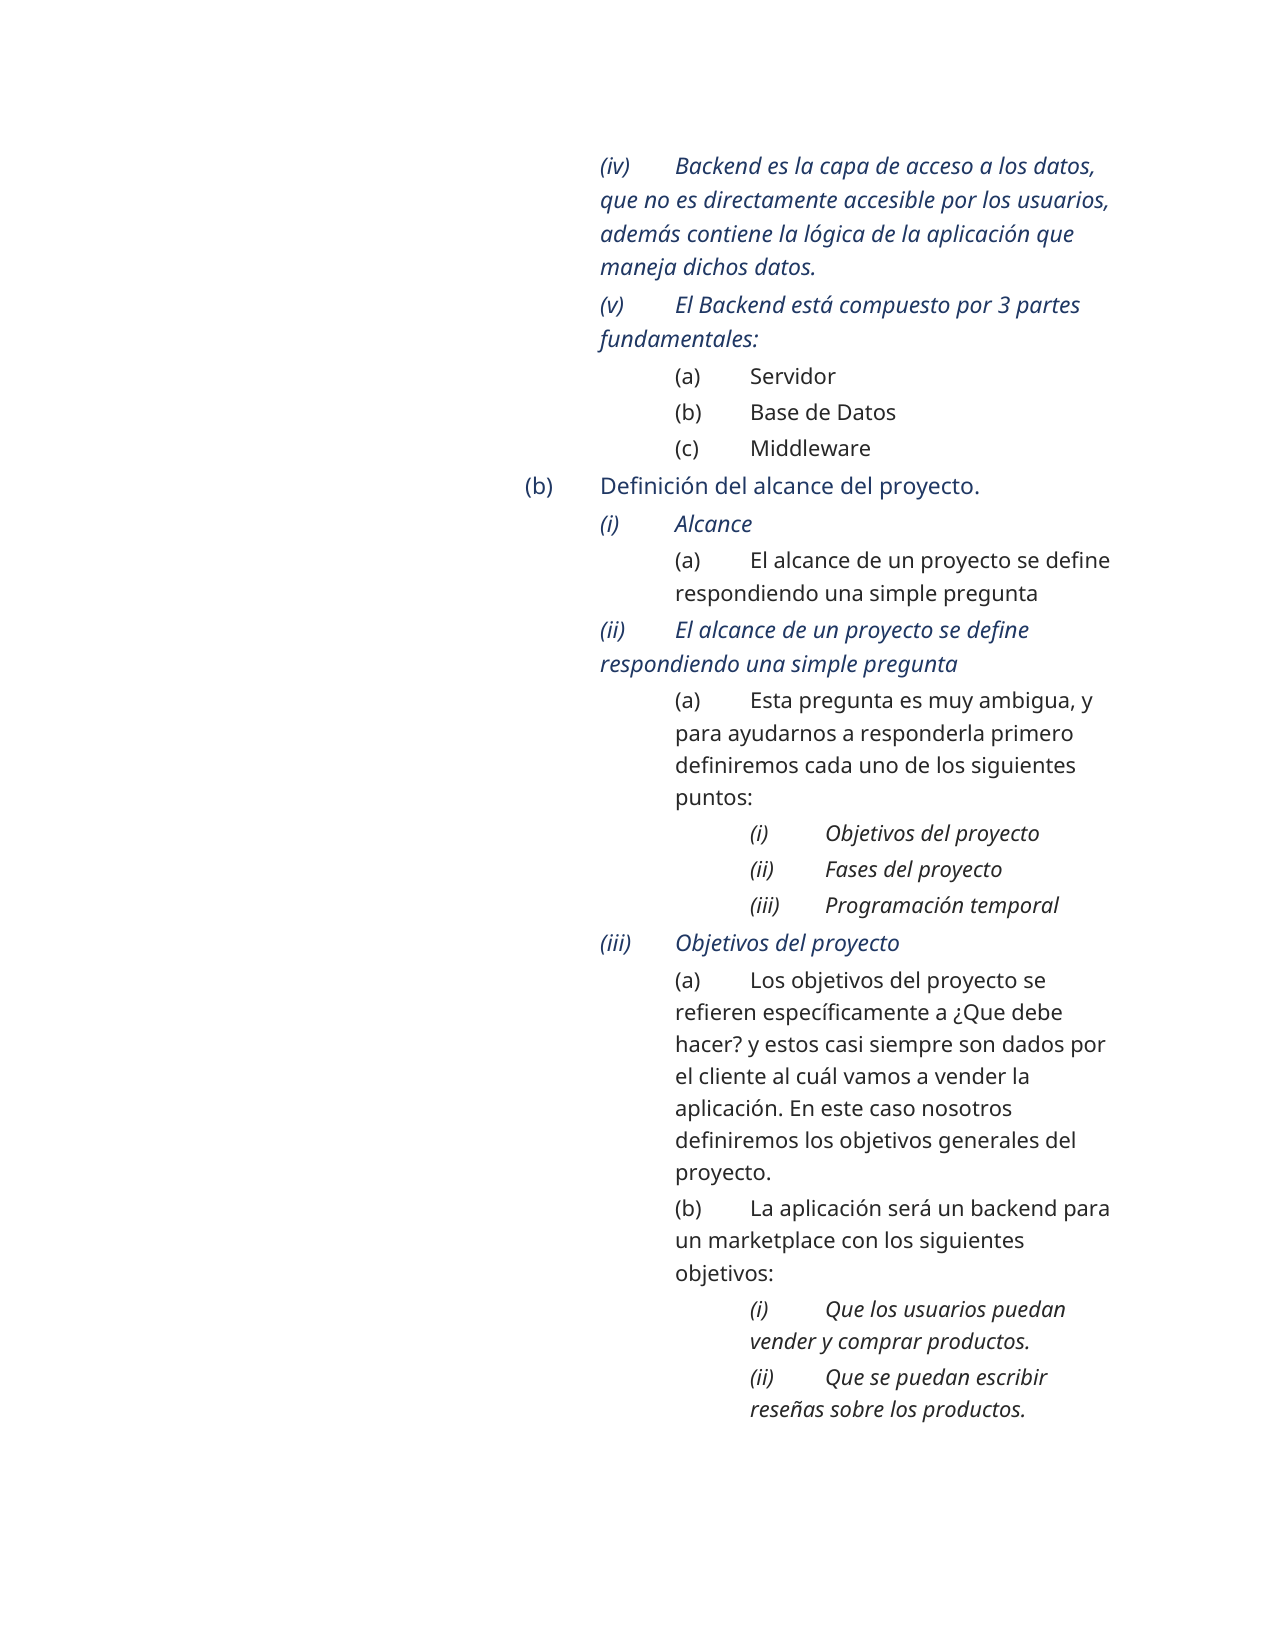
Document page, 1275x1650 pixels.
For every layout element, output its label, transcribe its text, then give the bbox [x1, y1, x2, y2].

subtitle Esta pregunta es muy ambigua, y para ayudarnos a responderla primero definiremos cada uno de los siguientes puntos: [675, 685, 1125, 811]
subtitle Alcance [600, 507, 1125, 539]
subtitle Base de Datos [675, 397, 1125, 427]
subtitle Que se puedan escribir reseñas sobre los productos. [750, 1362, 1125, 1424]
subtitle Que los usuarios puedan vender y comprar productos. [750, 1294, 1125, 1356]
subtitle El alcance de un proyecto se define respondiendo una simple pregunta [675, 545, 1125, 607]
subtitle Definición del alcance del proyecto. [525, 469, 1125, 501]
subtitle Objetivos del proyecto [600, 927, 1125, 958]
subtitle Middleware [675, 433, 1125, 463]
subtitle Programación temporal [750, 890, 1125, 920]
subtitle Objetivos del proyecto [750, 818, 1125, 848]
subtitle El alcance de un proyecto se define respondiendo una simple pregunta [600, 614, 1125, 679]
subtitle Servidor [675, 361, 1125, 391]
subtitle Backend es la capa de acceso a los datos, que no es directamente accesible por los usuarios, además contiene la lógica de la aplicación que maneja dichos datos. [600, 150, 1125, 282]
subtitle Los objetivos del proyecto se refieren específicamente a ¿Que debe hacer? y estos casi siempre son dados por el cliente al cuál vamos a vender la aplicación. En este caso nosotros definiremos los objetivos generales del proyecto. [675, 964, 1125, 1187]
subtitle Fases del proyecto [750, 854, 1125, 884]
subtitle La aplicación será un backend para un marketplace con los siguientes objetivos: [675, 1193, 1125, 1287]
subtitle El Backend está compuesto por 3 partes fundamentales: [600, 289, 1125, 354]
